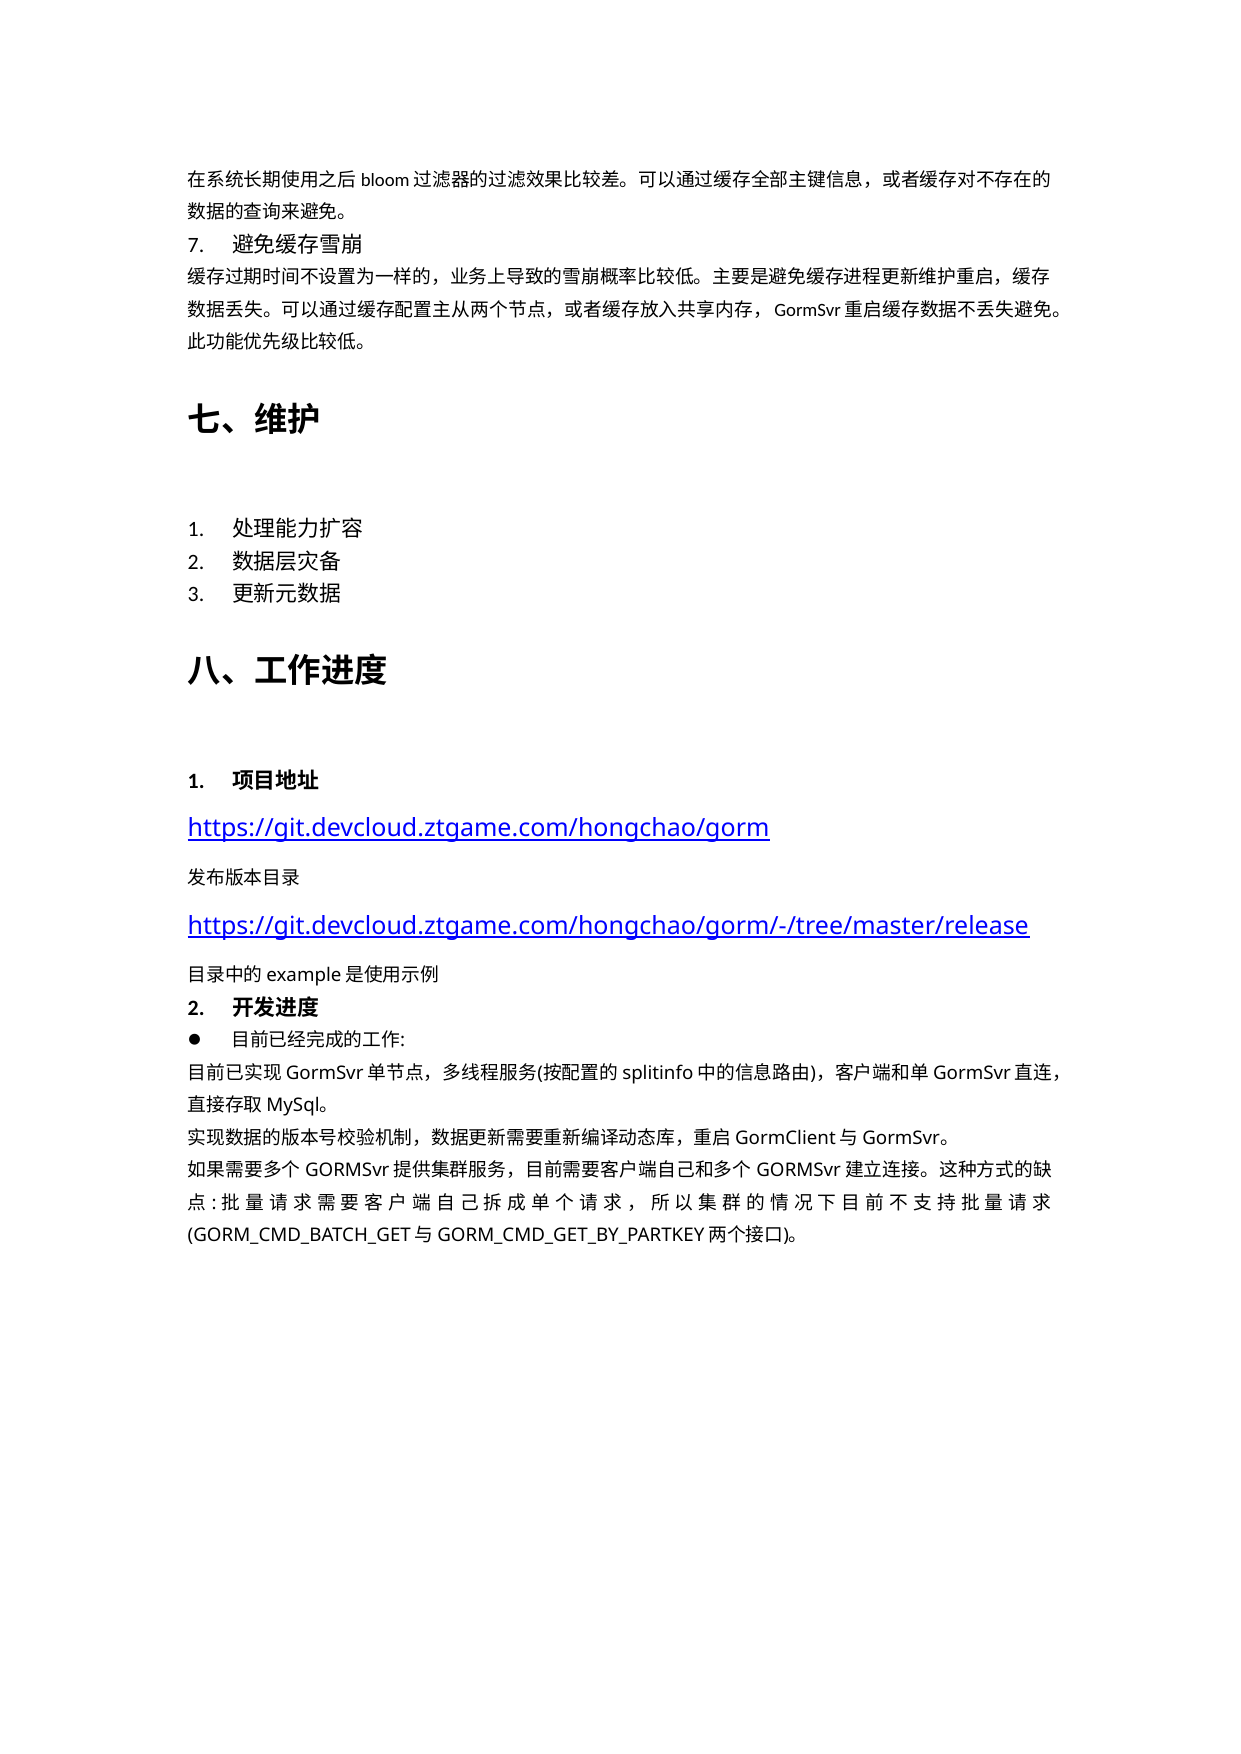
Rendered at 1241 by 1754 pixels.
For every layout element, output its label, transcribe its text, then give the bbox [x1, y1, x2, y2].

list 缓存过期时间不设置为一样的，业务上导致的雪崩概率比较低。主要是避免缓存进程更新维护重启，缓存数据丢失。可以通过缓存配置主从两个节点，或者缓存放入共享内存，GormSvr重启缓存数据不丢失避免。此功能优先级比较低。 [187, 259, 1053, 357]
text 目前已实现GormSvr单节点，多线程服务(按配置的splitinfo中的信息路由)，客户端和单GormSvr直连，直接存取MySql。 [187, 1055, 1053, 1120]
text 发布版本目录 [187, 860, 1053, 892]
subtitle 工作进度 [187, 635, 1053, 700]
list 开发进度 [187, 990, 1053, 1022]
text https://git.devcloud.ztgame.com/hongchao/gorm [187, 795, 1053, 860]
list 处理能力扩容 [187, 511, 1053, 543]
list 更新元数据 [187, 576, 1053, 608]
list 数据层灾备 [187, 543, 1053, 576]
list 项目地址 [187, 762, 1053, 795]
list 目前已经完成的工作: [187, 1022, 1053, 1055]
list 避免缓存雪崩 [187, 227, 1053, 259]
subtitle 维护 [187, 384, 1053, 449]
text 如果需要多个GORMSvr提供集群服务，目前需要客户端自己和多个GORMSvr建立连接。这种方式的缺点:批量请求需要客户端自己拆成单个请求，所以集群的情况下目前不支持批量请求(GORM_CMD_BATCH_GET与GORM_CMD_GET_BY_PARTKEY两个接口)。 [187, 1152, 1053, 1250]
text https://git.devcloud.ztgame.com/hongchao/gorm/-/tree/master/release [187, 892, 1053, 957]
text 实现数据的版本号校验机制，数据更新需要重新编译动态库，重启GormClient与GormSvr。 [187, 1120, 1053, 1152]
text 目录中的example是使用示例 [187, 957, 1053, 990]
list 在系统长期使用之后bloom过滤器的过滤效果比较差。可以通过缓存全部主键信息，或者缓存对不存在的数据的查询来避免。 [187, 162, 1053, 227]
